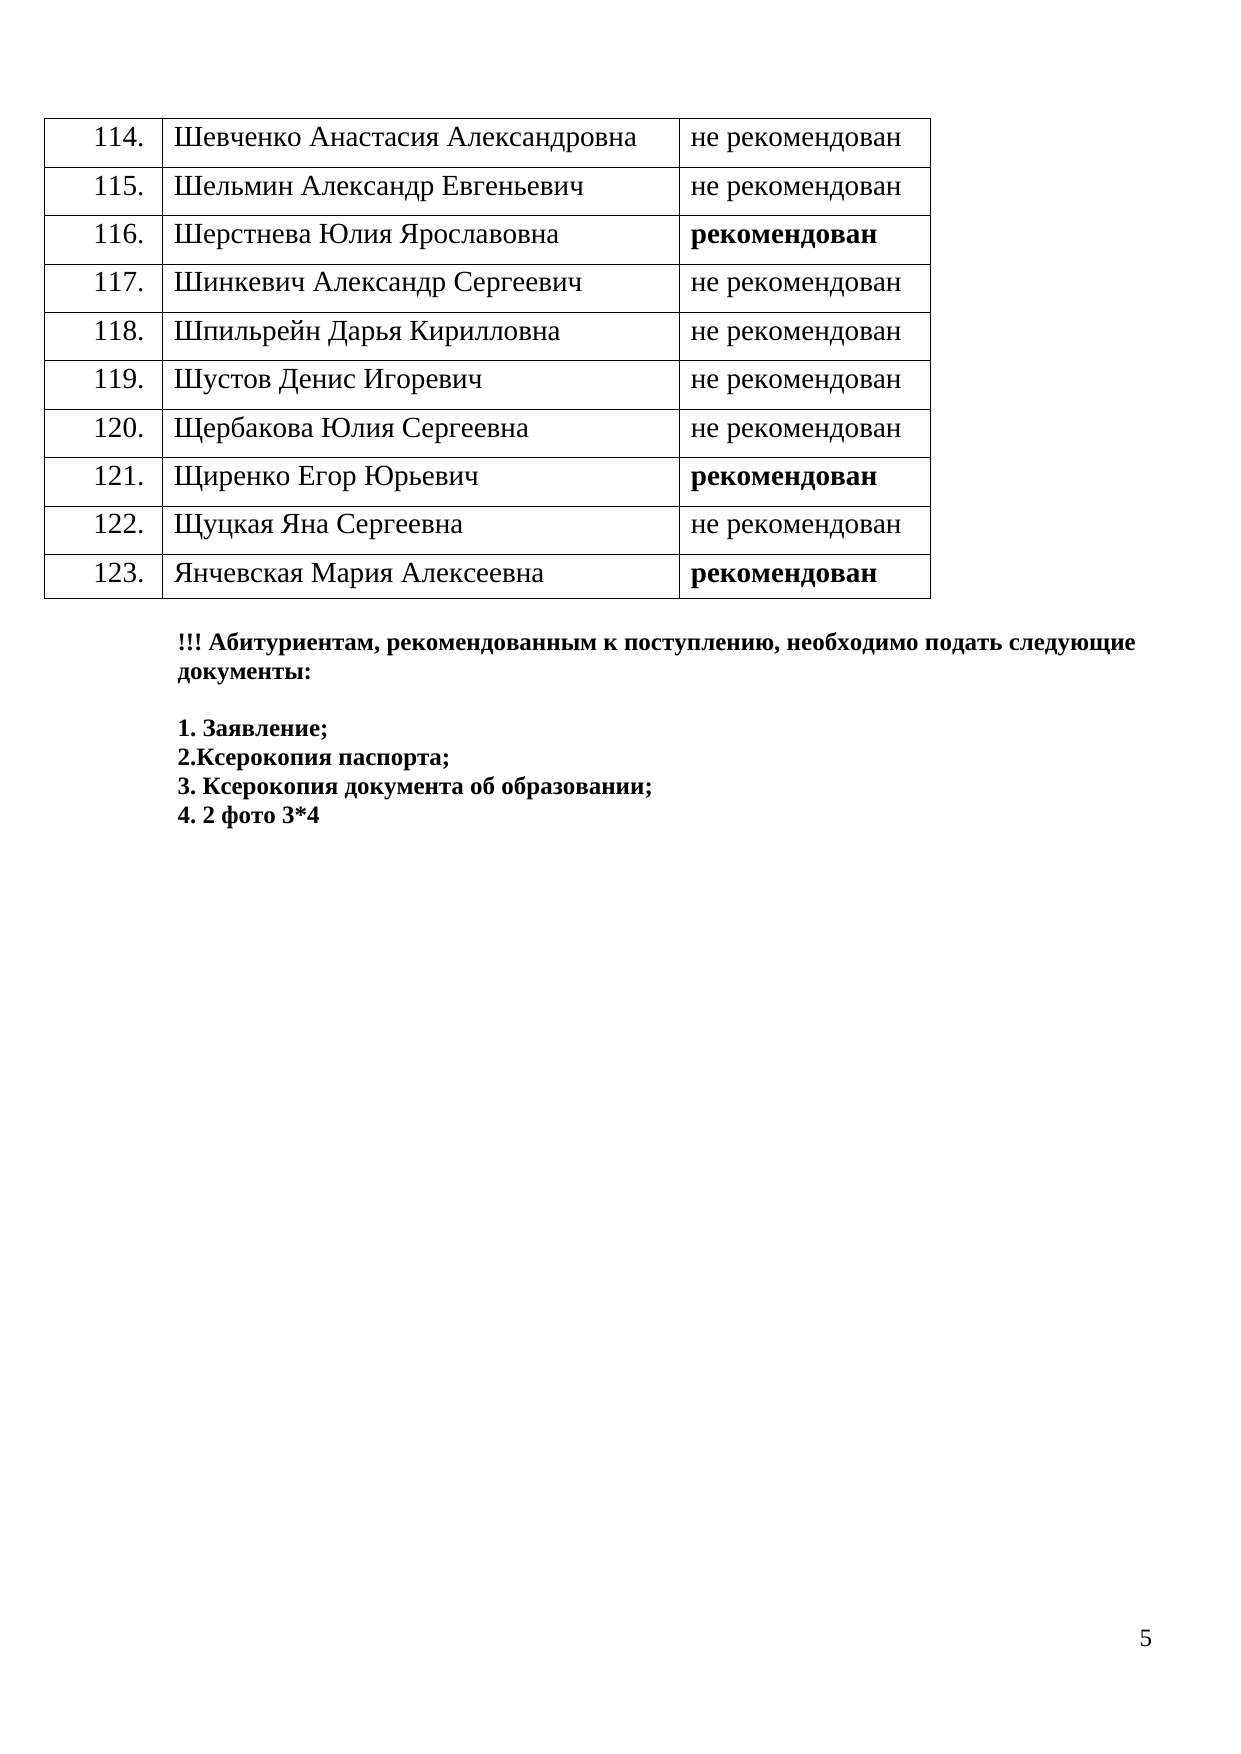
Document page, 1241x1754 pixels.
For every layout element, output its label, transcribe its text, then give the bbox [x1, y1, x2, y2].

table_cell Щербакова Юлия Сергеевна [163, 410, 679, 457]
text 1. Заявление; [177, 713, 1152, 742]
table_cell [45, 507, 162, 554]
table_cell Шинкевич Александр Сергеевич [163, 265, 679, 312]
table_cell [45, 410, 162, 457]
table_cell не рекомендован [680, 361, 930, 409]
table_cell рекомендован [680, 555, 930, 597]
table_cell Шпильрейн Дарья Кирилловна [163, 313, 679, 360]
table_cell не рекомендован [680, 507, 930, 554]
table_cell Шевченко Анастасия Александровна [163, 119, 679, 167]
table_cell [45, 168, 162, 215]
table_cell [45, 361, 162, 409]
text !!! Абитуриентам, рекомендованным к поступлению, необходимо подать следующие документы: [177, 627, 1152, 685]
table_cell рекомендован [680, 216, 930, 263]
table_cell не рекомендован [680, 119, 930, 167]
table_cell Шельмин Александр Евгеньевич [163, 168, 679, 215]
table_cell Щуцкая Яна Сергеевна [163, 507, 679, 554]
table_cell не рекомендован [680, 410, 930, 457]
table_cell [45, 458, 162, 506]
text 2.Ксерокопия паспорта; [177, 742, 1152, 771]
table_cell Янчевская Мария Алексеевна [163, 555, 679, 597]
table_cell не рекомендован [680, 168, 930, 215]
table_cell не рекомендован [680, 313, 930, 360]
table_cell [45, 555, 162, 597]
table_cell рекомендован [680, 458, 930, 506]
text 4. 2 фото 3*4 [177, 800, 1152, 828]
table_cell Щиренко Егор Юрьевич [163, 458, 679, 506]
text 3. Ксерокопия документа об образовании; [177, 771, 1152, 800]
table_cell [45, 265, 162, 312]
table_cell Шустов Денис Игоревич [163, 361, 679, 409]
table_cell не рекомендован [680, 265, 930, 312]
table_cell [45, 216, 162, 263]
table_cell Шерстнева Юлия Ярославовна [163, 216, 679, 263]
table_cell [45, 313, 162, 360]
table_cell [45, 119, 162, 167]
